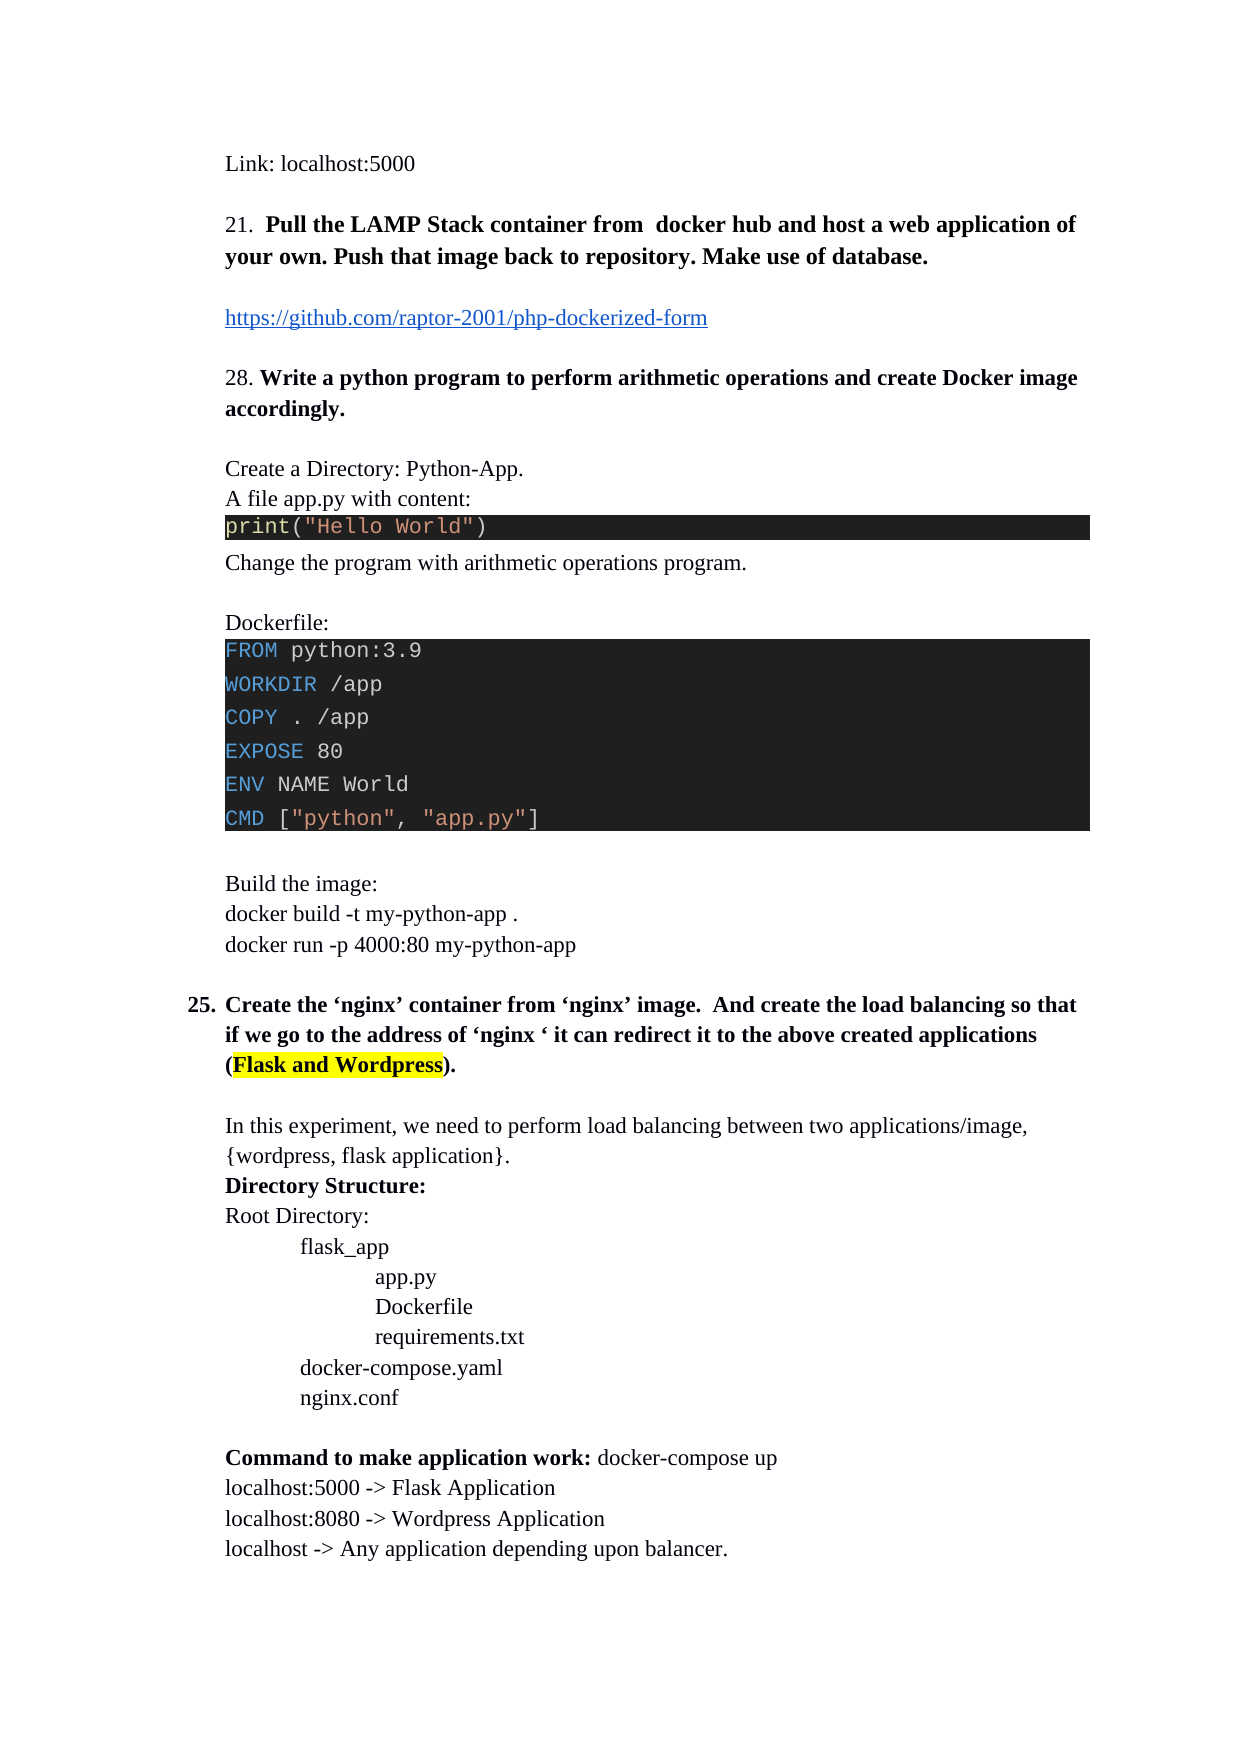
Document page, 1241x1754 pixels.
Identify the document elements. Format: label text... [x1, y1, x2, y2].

text localhost:8080 -> Wordpress Application [225, 1505, 1090, 1531]
text docker run -p 4000:80 my-python-app [150, 931, 1090, 957]
text 28. Write a python program to perform arithmetic operations and create Docker image accordingly. [225, 364, 1090, 421]
text Dockerfile [225, 1293, 1090, 1319]
text Dockerfile: [225, 609, 1090, 636]
text WORKDIR /app [225, 673, 1090, 698]
text docker build -t my-python-app . [225, 901, 1090, 927]
text EXPOSE 80 [225, 740, 1090, 764]
text localhost:5000 -> Flask Application [225, 1474, 1090, 1501]
text print("Hello World") [225, 515, 1090, 540]
text Build the image: [225, 870, 1090, 897]
text Change the program with arithmetic operations program. [225, 549, 1090, 575]
text requirements.txt [225, 1323, 1090, 1350]
text Command to make application work: docker-compose up [225, 1444, 1090, 1471]
text docker-compose.yaml [225, 1354, 1090, 1380]
text A file app.py with content: [225, 485, 1090, 512]
text nginx.conf [225, 1384, 1090, 1410]
list Create the ‘nginx’ container from ‘nginx’ image. And create the load balancing so that if we go to the address of ‘nginx ‘ it can redirect it to the above created applications (Flask and Wordpress). [187, 991, 1090, 1078]
text Link: localhost:5000 [225, 150, 1090, 176]
text ENV NAME World [225, 773, 1090, 798]
text localhost -> Any application depending upon balancer. [225, 1535, 1090, 1561]
text 21. Pull the LAMP Stack container from docker hub and host a web application of your own. Push that image back to repository. Make use of database. [225, 210, 1090, 270]
text https://github.com/raptor-2001/php-dockerized-form [225, 304, 1090, 330]
text COPY . /app [225, 706, 1090, 731]
text Root Directory: [225, 1203, 1090, 1229]
text Directory Structure: [225, 1172, 1090, 1199]
text FROM python:3.9 [225, 639, 1090, 664]
text flask_app [225, 1233, 1090, 1259]
text Create a Directory: Python-App. [225, 455, 1090, 481]
text In this experiment, we need to perform load balancing between two applications/image, {wordpress, flask application}. [225, 1112, 1090, 1168]
text app.py [225, 1263, 1090, 1289]
text CMD ["python", "app.py"] [225, 807, 1090, 831]
